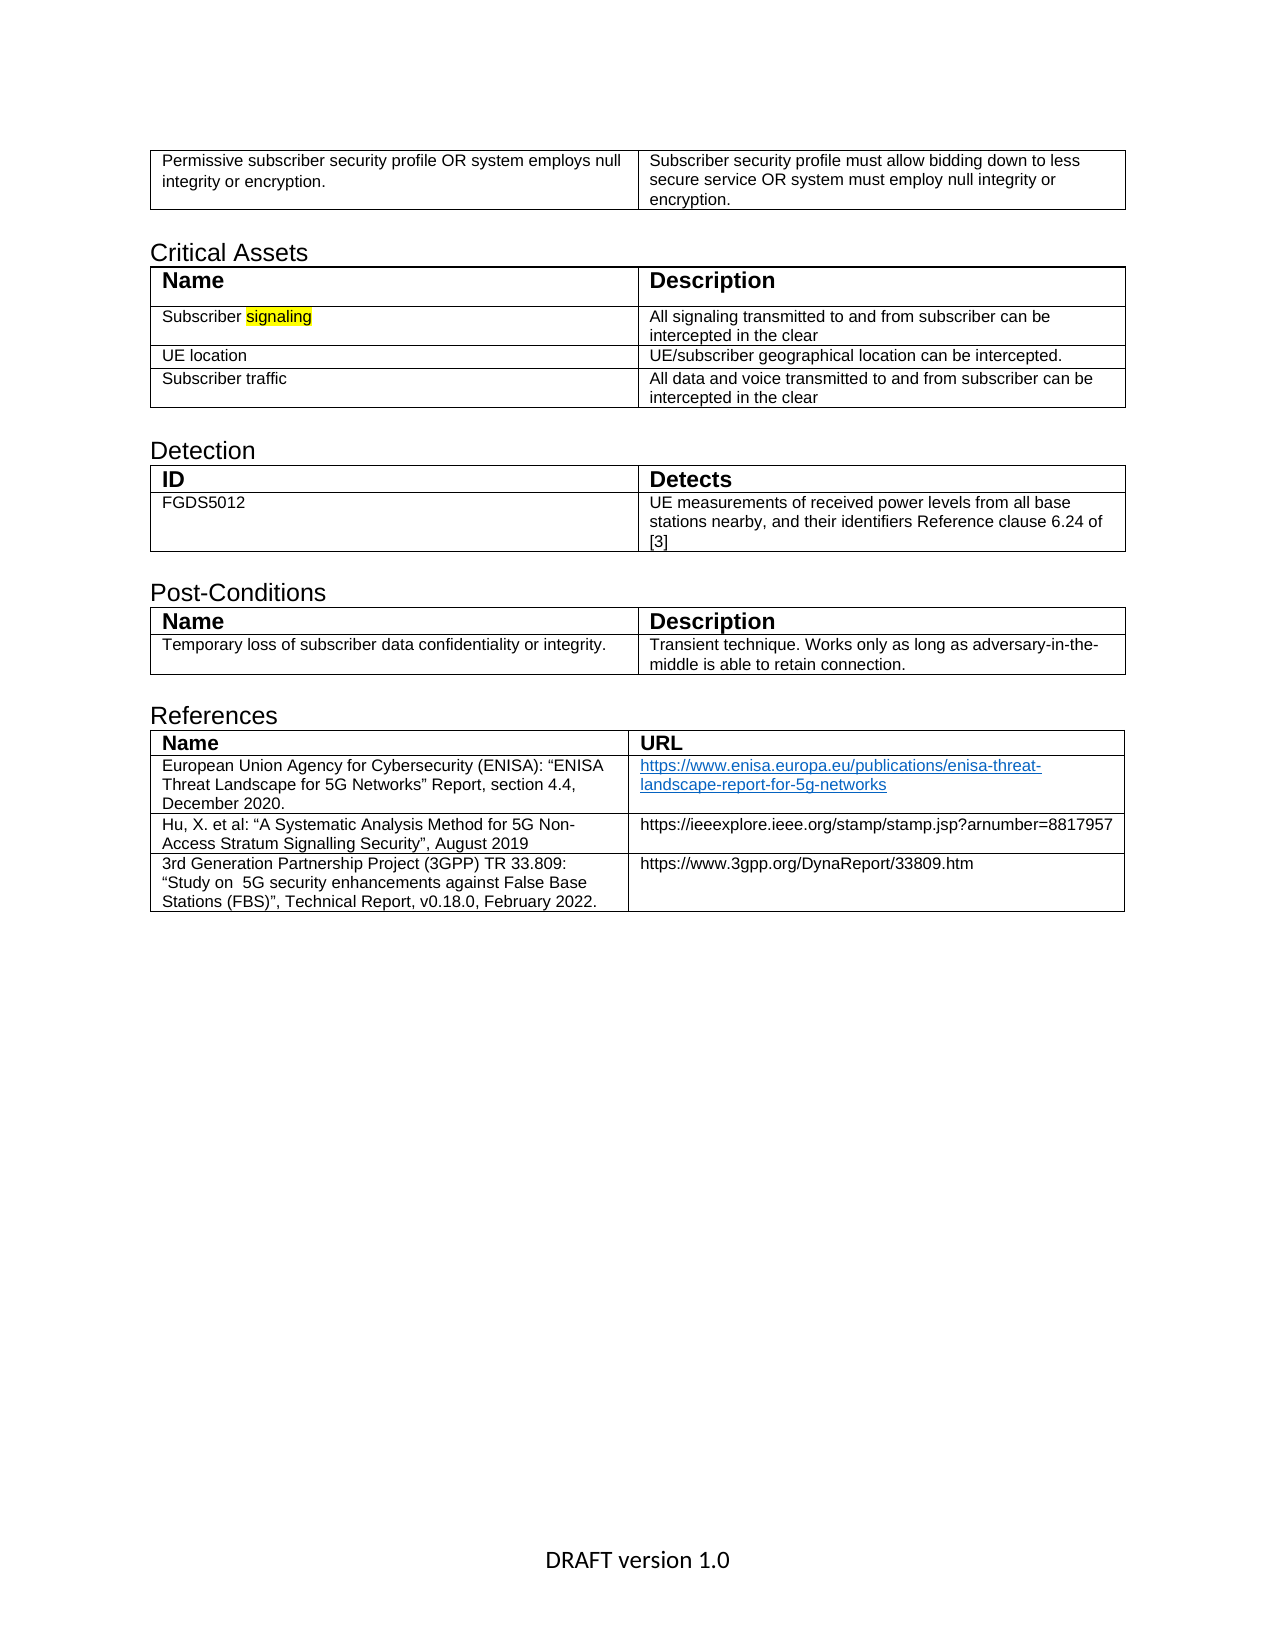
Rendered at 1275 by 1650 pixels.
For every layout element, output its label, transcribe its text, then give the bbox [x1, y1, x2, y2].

table_header ID [151, 466, 638, 492]
table_cell https://www.3gpp.org/DynaReport/33809.htm [629, 854, 1124, 911]
table_cell Hu, X. et al: “A Systematic Analysis Method for 5G Non-Access Stratum Signalling Security”, August 2019 [151, 814, 628, 853]
table_header Name [151, 268, 638, 306]
table_header Name [151, 731, 628, 755]
table_cell All data and voice transmitted to and from subscriber can be intercepted in the clear [639, 369, 1125, 407]
table_header URL [629, 731, 1124, 755]
table_cell All signaling transmitted to and from subscriber can be intercepted in the clear [639, 307, 1125, 345]
table_cell https://ieeexplore.ieee.org/stamp/stamp.jsp?arnumber=8817957 [629, 814, 1124, 853]
table_cell UE/subscriber geographical location can be intercepted. [639, 346, 1125, 367]
table_header Description [639, 608, 1125, 634]
table_cell Permissive subscriber security profile OR system employs null integrity or encryption. [151, 151, 638, 208]
table_cell Subscriber security profile must allow bidding down to less secure service OR system must employ null integrity or encryption. [639, 151, 1125, 208]
table_cell FGDS5012 [151, 493, 638, 551]
table_cell European Union Agency for Cybersecurity (ENISA): “ENISA Threat Landscape for 5G Networks” Report, section 4.4, December 2020. [151, 756, 628, 813]
text References [150, 701, 1125, 730]
table_header Description [639, 268, 1125, 306]
table_cell Temporary loss of subscriber data confidentiality or integrity. [151, 635, 638, 673]
table_cell Subscriber signaling [151, 307, 638, 345]
table_header Detects [639, 466, 1125, 492]
text Detection [150, 436, 1125, 465]
table_cell UE location [151, 346, 638, 367]
table_header Name [151, 608, 638, 634]
text Post-Conditions [150, 578, 1125, 607]
table_cell UE measurements of received power levels from all base stations nearby, and their identifiers Reference clause 6.24 of [3] [639, 493, 1125, 551]
table_cell Subscriber traffic [151, 369, 638, 407]
table_cell Transient technique. Works only as long as adversary-in-the-middle is able to retain connection. [639, 635, 1125, 673]
table_cell 3rd Generation Partnership Project (3GPP) TR 33.809: “Study on 5G security enhancements against False Base Stations (FBS)”, Technical Report, v0.18.0, February 2022. [151, 854, 628, 911]
text Critical Assets [150, 238, 1125, 266]
table_cell https://www.enisa.europa.eu/publications/enisa-threat-landscape-report-for-5g-networks [629, 756, 1124, 813]
